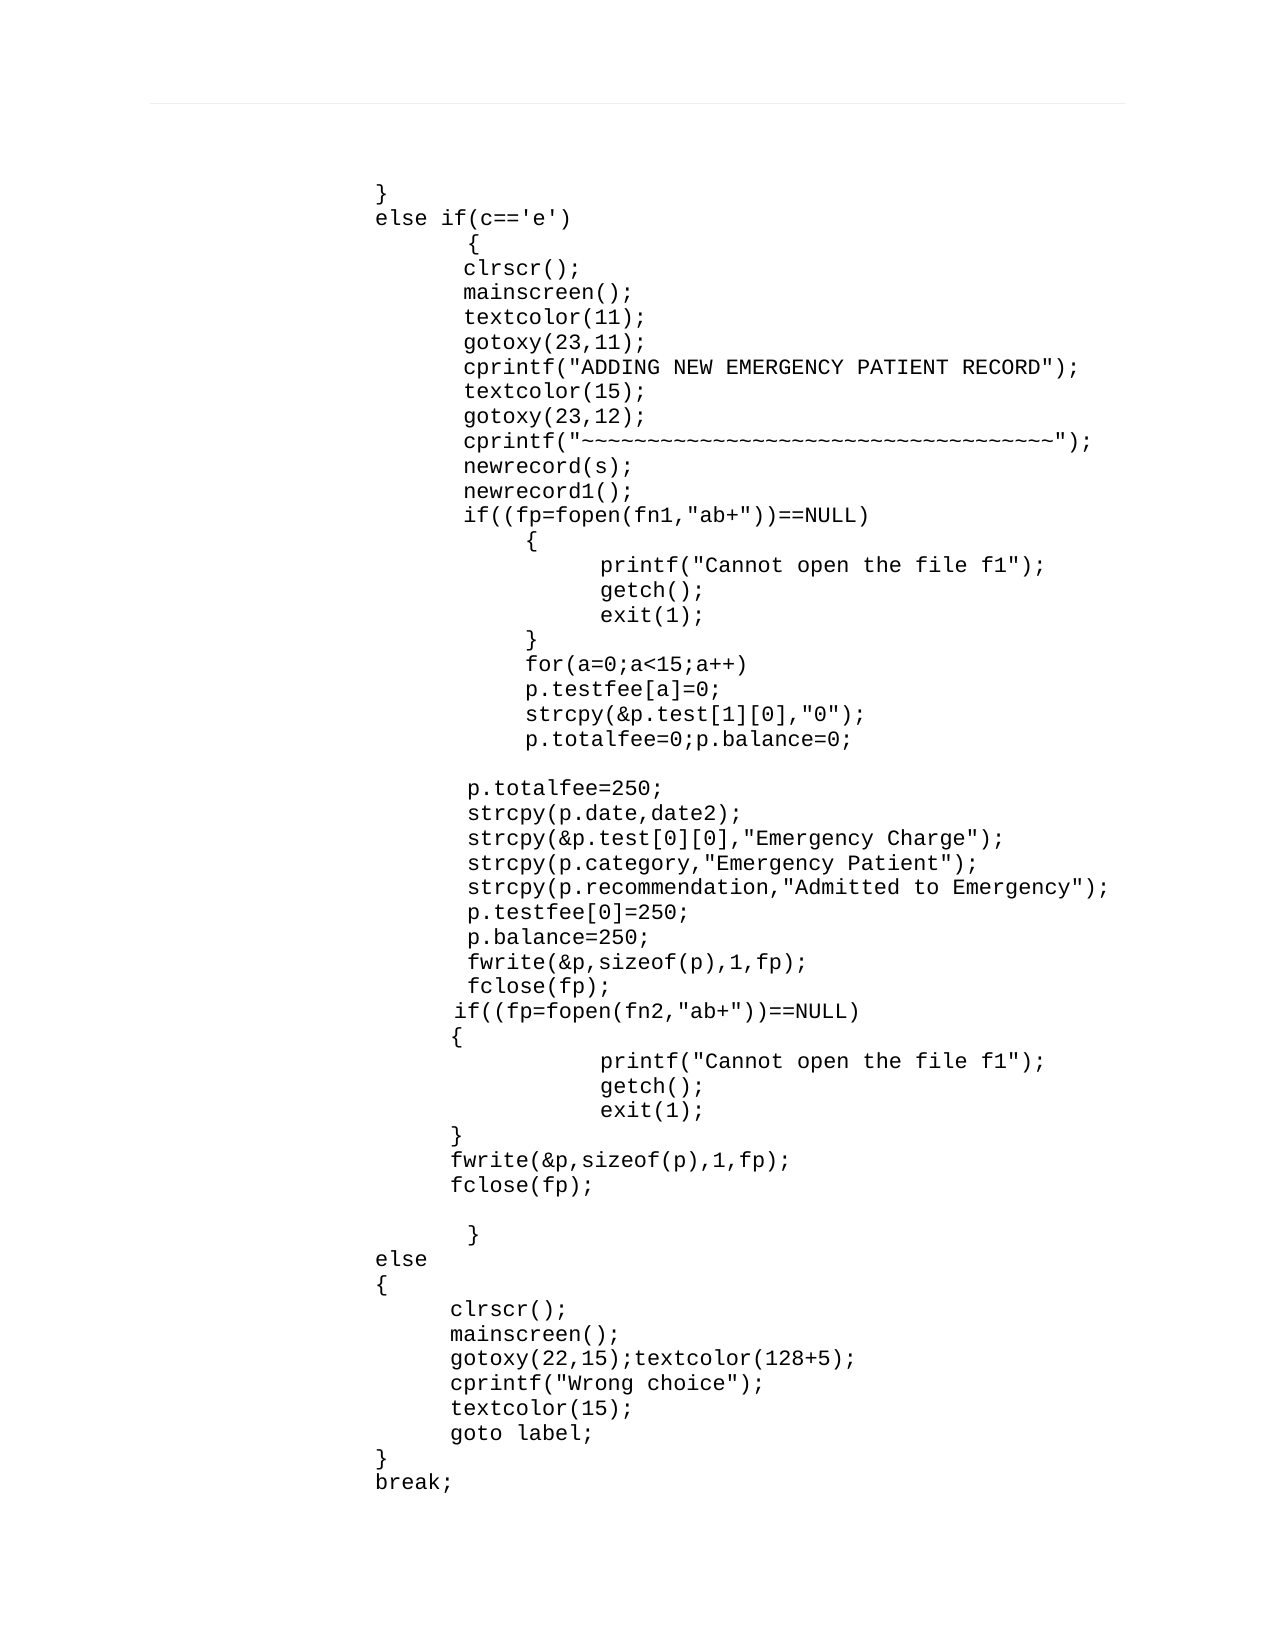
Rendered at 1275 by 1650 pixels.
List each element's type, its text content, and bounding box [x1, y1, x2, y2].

text p.balance=250; [150, 926, 1125, 951]
text cprintf("Wrong choice"); [150, 1372, 1125, 1397]
text gotoxy(23,12); [150, 405, 1125, 430]
text goto label; [150, 1422, 1125, 1447]
text } [150, 1447, 1125, 1471]
text printf("Cannot open the file f1"); [150, 1050, 1125, 1075]
text fclose(fp); [150, 976, 1125, 1000]
text } [150, 628, 1125, 653]
text } [150, 182, 1125, 207]
text } [150, 1223, 1125, 1248]
text { [150, 232, 1125, 257]
text if((fp=fopen(fn1,"ab+"))==NULL) [150, 504, 1125, 529]
text newrecord(s); [150, 455, 1125, 480]
text } [150, 1124, 1125, 1149]
text fclose(fp); [150, 1174, 1125, 1199]
text strcpy(p.recommendation,"Admitted to Emergency"); [150, 876, 1125, 901]
text strcpy(&p.test[0][0],"Emergency Charge"); [150, 827, 1125, 852]
text printf("Cannot open the file f1"); [150, 554, 1125, 579]
text else if(c=='e') [150, 207, 1125, 232]
text { [150, 1273, 1125, 1298]
text p.totalfee=0;p.balance=0; [150, 728, 1125, 752]
text textcolor(11); [150, 306, 1125, 331]
text textcolor(15); [150, 381, 1125, 405]
text clrscr(); [150, 1298, 1125, 1323]
text cprintf("~~~~~~~~~~~~~~~~~~~~~~~~~~~~~~~~~~~~"); [150, 430, 1125, 455]
text clrscr(); [150, 257, 1125, 281]
text strcpy(&p.test[1][0],"0"); [150, 703, 1125, 728]
text strcpy(p.category,"Emergency Patient"); [150, 852, 1125, 876]
text fwrite(&p,sizeof(p),1,fp); [150, 1149, 1125, 1174]
text { [150, 529, 1125, 554]
text mainscreen(); [150, 1323, 1125, 1347]
text if((fp=fopen(fn2,"ab+"))==NULL) [150, 1000, 1125, 1025]
text strcpy(p.date,date2); [150, 802, 1125, 827]
text exit(1); [150, 604, 1125, 628]
text else [150, 1248, 1125, 1273]
text mainscreen(); [150, 281, 1125, 306]
text newrecord1(); [150, 480, 1125, 504]
text gotoxy(23,11); [150, 331, 1125, 356]
text p.testfee[0]=250; [150, 901, 1125, 926]
text textcolor(15); [150, 1397, 1125, 1422]
text p.totalfee=250; [150, 777, 1125, 802]
text exit(1); [150, 1099, 1125, 1124]
text gotoxy(22,15);textcolor(128+5); [150, 1347, 1125, 1372]
text { [150, 1025, 1125, 1050]
text cprintf("ADDING NEW EMERGENCY PATIENT RECORD"); [150, 356, 1125, 381]
text fwrite(&p,sizeof(p),1,fp); [150, 951, 1125, 976]
text getch(); [150, 1075, 1125, 1099]
text p.testfee[a]=0; [150, 678, 1125, 703]
text getch(); [150, 579, 1125, 604]
text break; [150, 1471, 1125, 1496]
text for(a=0;a<15;a++) [150, 653, 1125, 678]
